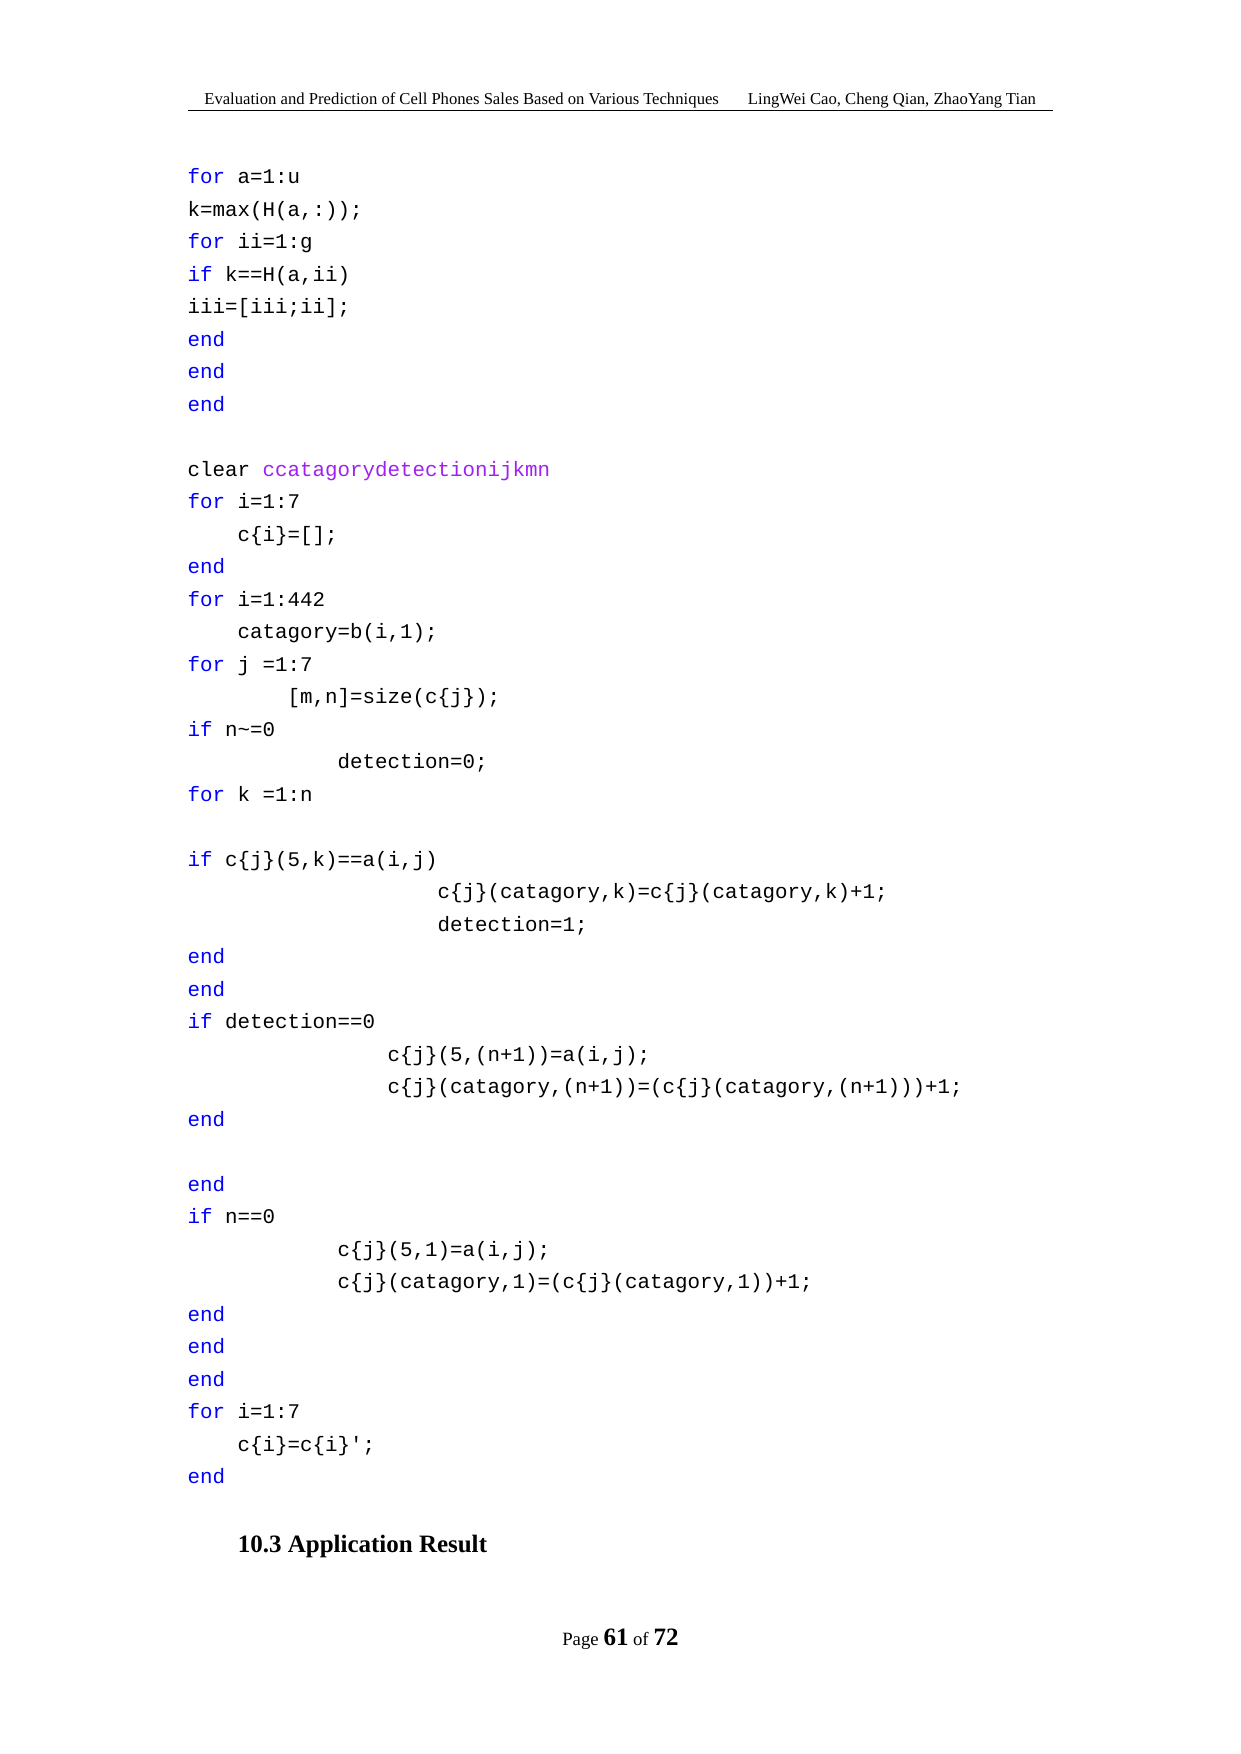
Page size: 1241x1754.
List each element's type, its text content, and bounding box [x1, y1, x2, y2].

text if n~=0 [187, 714, 1053, 747]
text end [187, 1364, 1053, 1397]
text end [187, 1299, 1053, 1332]
text end [187, 1169, 1053, 1202]
text if detection==0 [187, 1007, 1053, 1039]
text end [187, 974, 1053, 1007]
text for ii=1:g [187, 227, 1053, 259]
text for a=1:u [187, 162, 1053, 194]
text detection=1; [187, 909, 1053, 942]
text c{j}(5,1)=a(i,j); [187, 1234, 1053, 1267]
text c{i}=[]; [187, 519, 1053, 552]
text end [187, 324, 1053, 357]
text end [187, 389, 1053, 422]
text for i=1:7 [187, 487, 1053, 519]
text detection=0; [187, 747, 1053, 779]
text c{j}(catagory,1)=(c{j}(catagory,1))+1; [187, 1267, 1053, 1299]
text catagory=b(i,1); [187, 617, 1053, 649]
text end [187, 1462, 1053, 1494]
text c{j}(5,(n+1))=a(i,j); [187, 1039, 1053, 1072]
text for k =1:n [187, 779, 1053, 812]
text if k==H(a,ii) [187, 259, 1053, 292]
text if c{j}(5,k)==a(i,j) [187, 844, 1053, 877]
text k=max(H(a,:)); [187, 194, 1053, 227]
text for j =1:7 [187, 649, 1053, 682]
text clear ccatagorydetectionijkmn [187, 454, 1053, 487]
text 10.3 Application Result [187, 1527, 1053, 1559]
text for i=1:442 [187, 584, 1053, 617]
text c{j}(catagory,(n+1))=(c{j}(catagory,(n+1)))+1; [187, 1072, 1053, 1104]
text end [187, 357, 1053, 389]
text end [187, 1332, 1053, 1364]
text if n==0 [187, 1202, 1053, 1234]
text [m,n]=size(c{j}); [187, 682, 1053, 714]
text c{j}(catagory,k)=c{j}(catagory,k)+1; [187, 877, 1053, 909]
text c{i}=c{i}'; [187, 1429, 1053, 1462]
text iii=[iii;ii]; [187, 292, 1053, 324]
text end [187, 942, 1053, 974]
text end [187, 552, 1053, 584]
text end [187, 1104, 1053, 1137]
text for i=1:7 [187, 1397, 1053, 1429]
